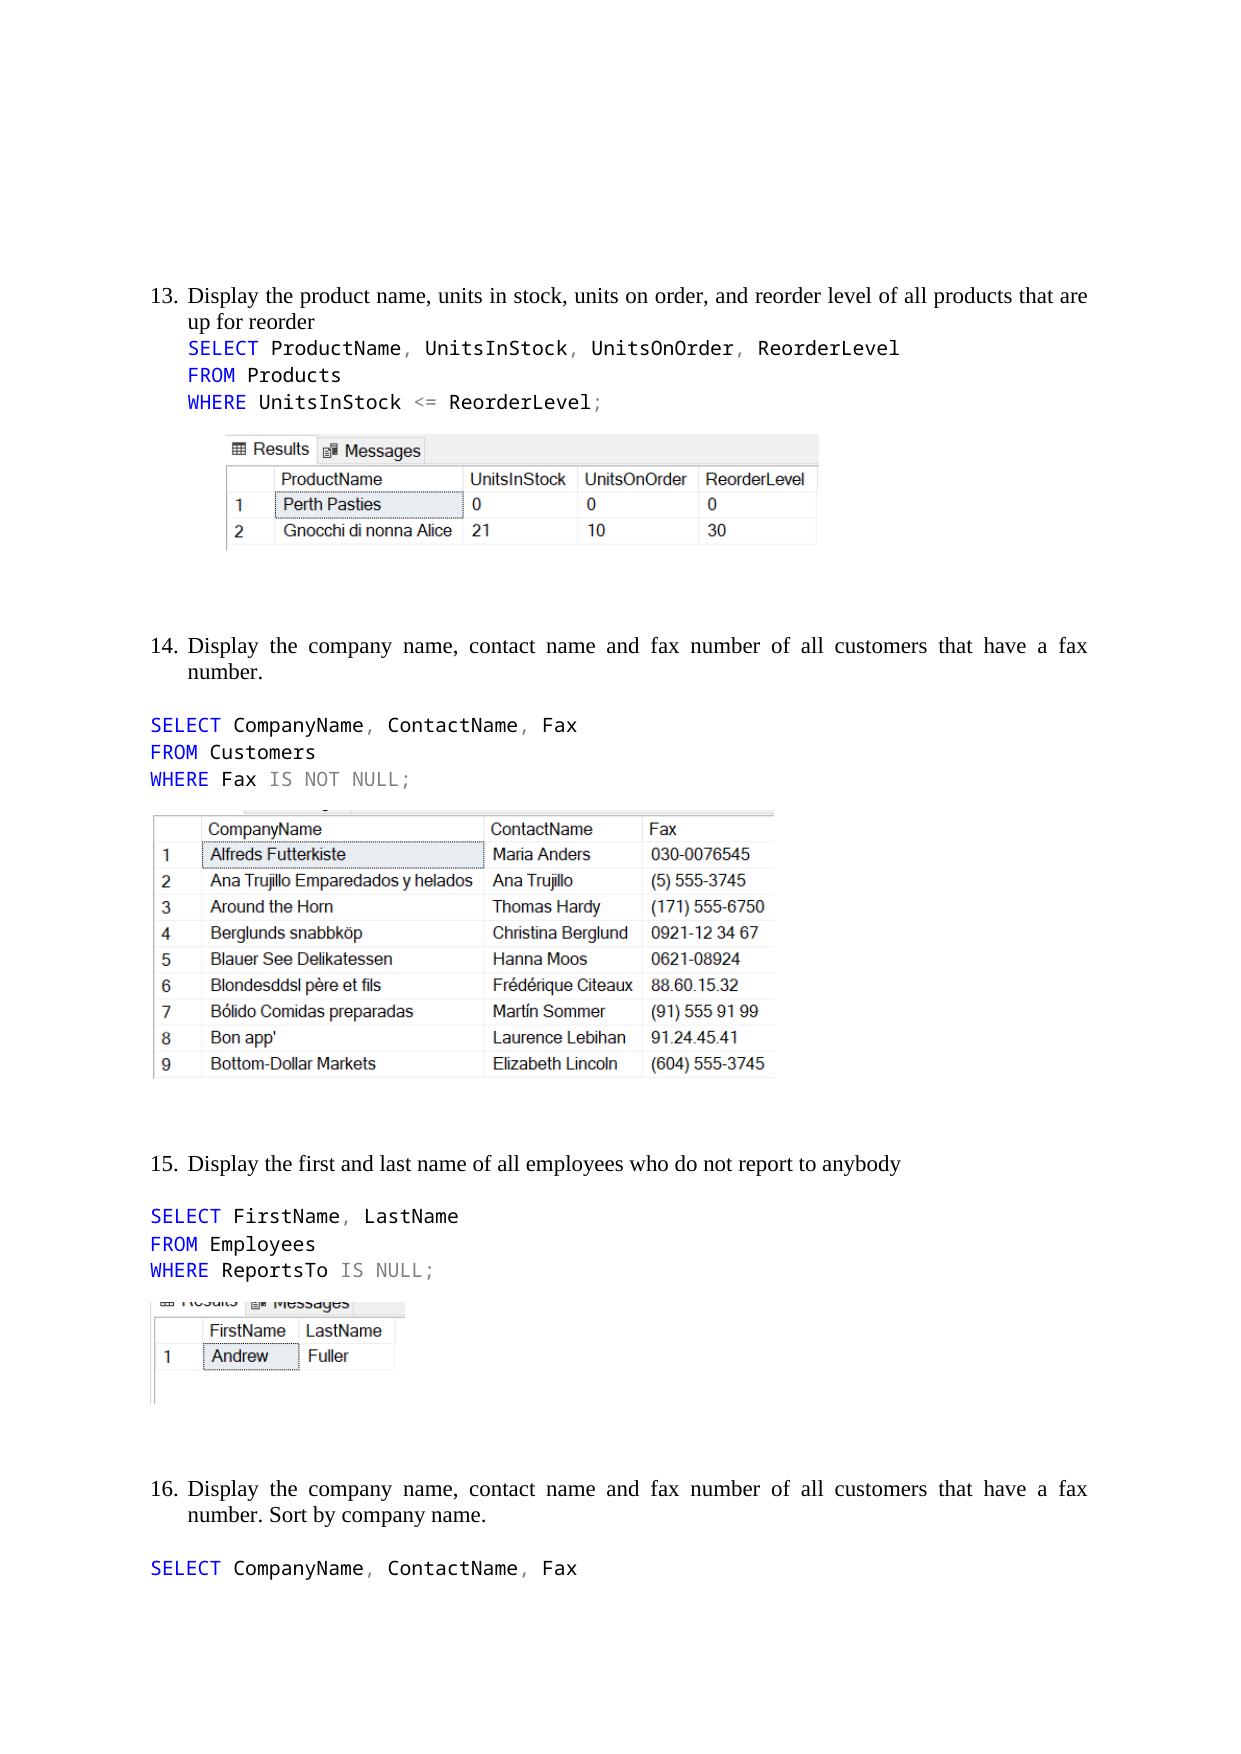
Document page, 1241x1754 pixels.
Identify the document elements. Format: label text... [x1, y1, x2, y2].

picture [150, 1302, 406, 1404]
list Display the first and last name of all employees who do not report to anybody [150, 1150, 1090, 1176]
text FROM Customers [150, 738, 1090, 765]
text WHERE UnitsInStock <= ReorderLevel; [187, 388, 1090, 415]
list Display the product name, units in stock, units on order, and reorder level of all products that are up for reorder [150, 282, 1090, 334]
text SELECT ProductName, UnitsInStock, UnitsOnOrder, ReorderLevel [150, 334, 1090, 361]
picture [150, 810, 774, 1079]
text FROM Products [187, 361, 1090, 388]
text WHERE Fax IS NOT NULL; [150, 765, 1090, 792]
list Display the company name, contact name and fax number of all customers that have a fax number. [150, 632, 1090, 685]
text FROM Employees [150, 1230, 1090, 1257]
text SELECT CompanyName, ContactName, Fax [150, 711, 1090, 738]
picture [225, 434, 819, 551]
text WHERE ReportsTo IS NULL; [150, 1257, 1090, 1284]
text SELECT FirstName, LastName [150, 1203, 1090, 1230]
list Display the company name, contact name and fax number of all customers that have a fax number. Sort by company name. [150, 1475, 1090, 1528]
text SELECT CompanyName, ContactName, Fax [150, 1554, 1090, 1581]
